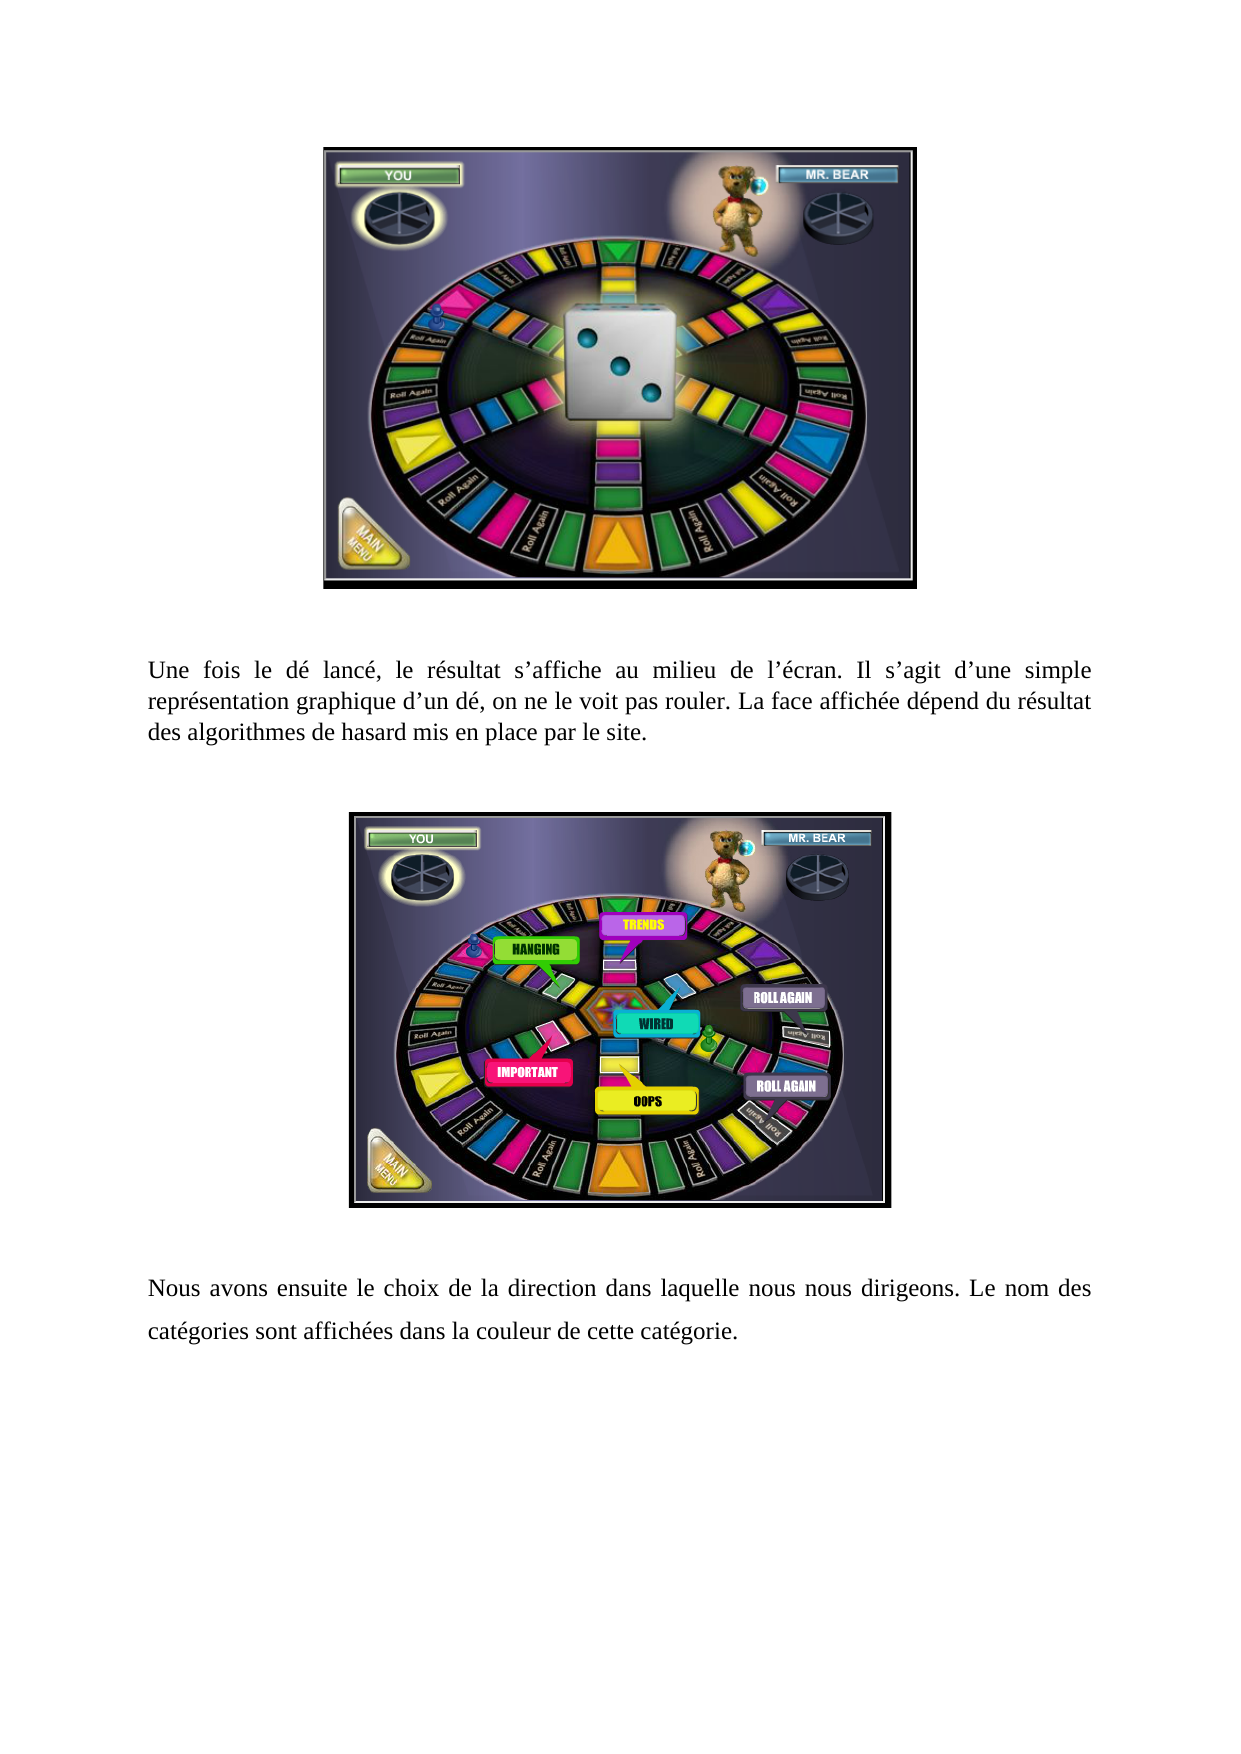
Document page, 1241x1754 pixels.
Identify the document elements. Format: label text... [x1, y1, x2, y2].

text Nous avons ensuite le choix de la direction dans laquelle nous nous dirigeons. Le nom des catégories sont affichées dans la couleur de cette catégorie. [148, 1273, 1093, 1345]
picture [323, 147, 917, 589]
picture [348, 812, 892, 1208]
text Une fois le dé lancé, le résultat s’affiche au milieu de l’écran. Il s’agit d’une simple représentation graphique d’un dé, on ne le voit pas rouler. La face affichée dépend du résultat des algorithmes de hasard mis en place par le site. [148, 655, 1093, 746]
